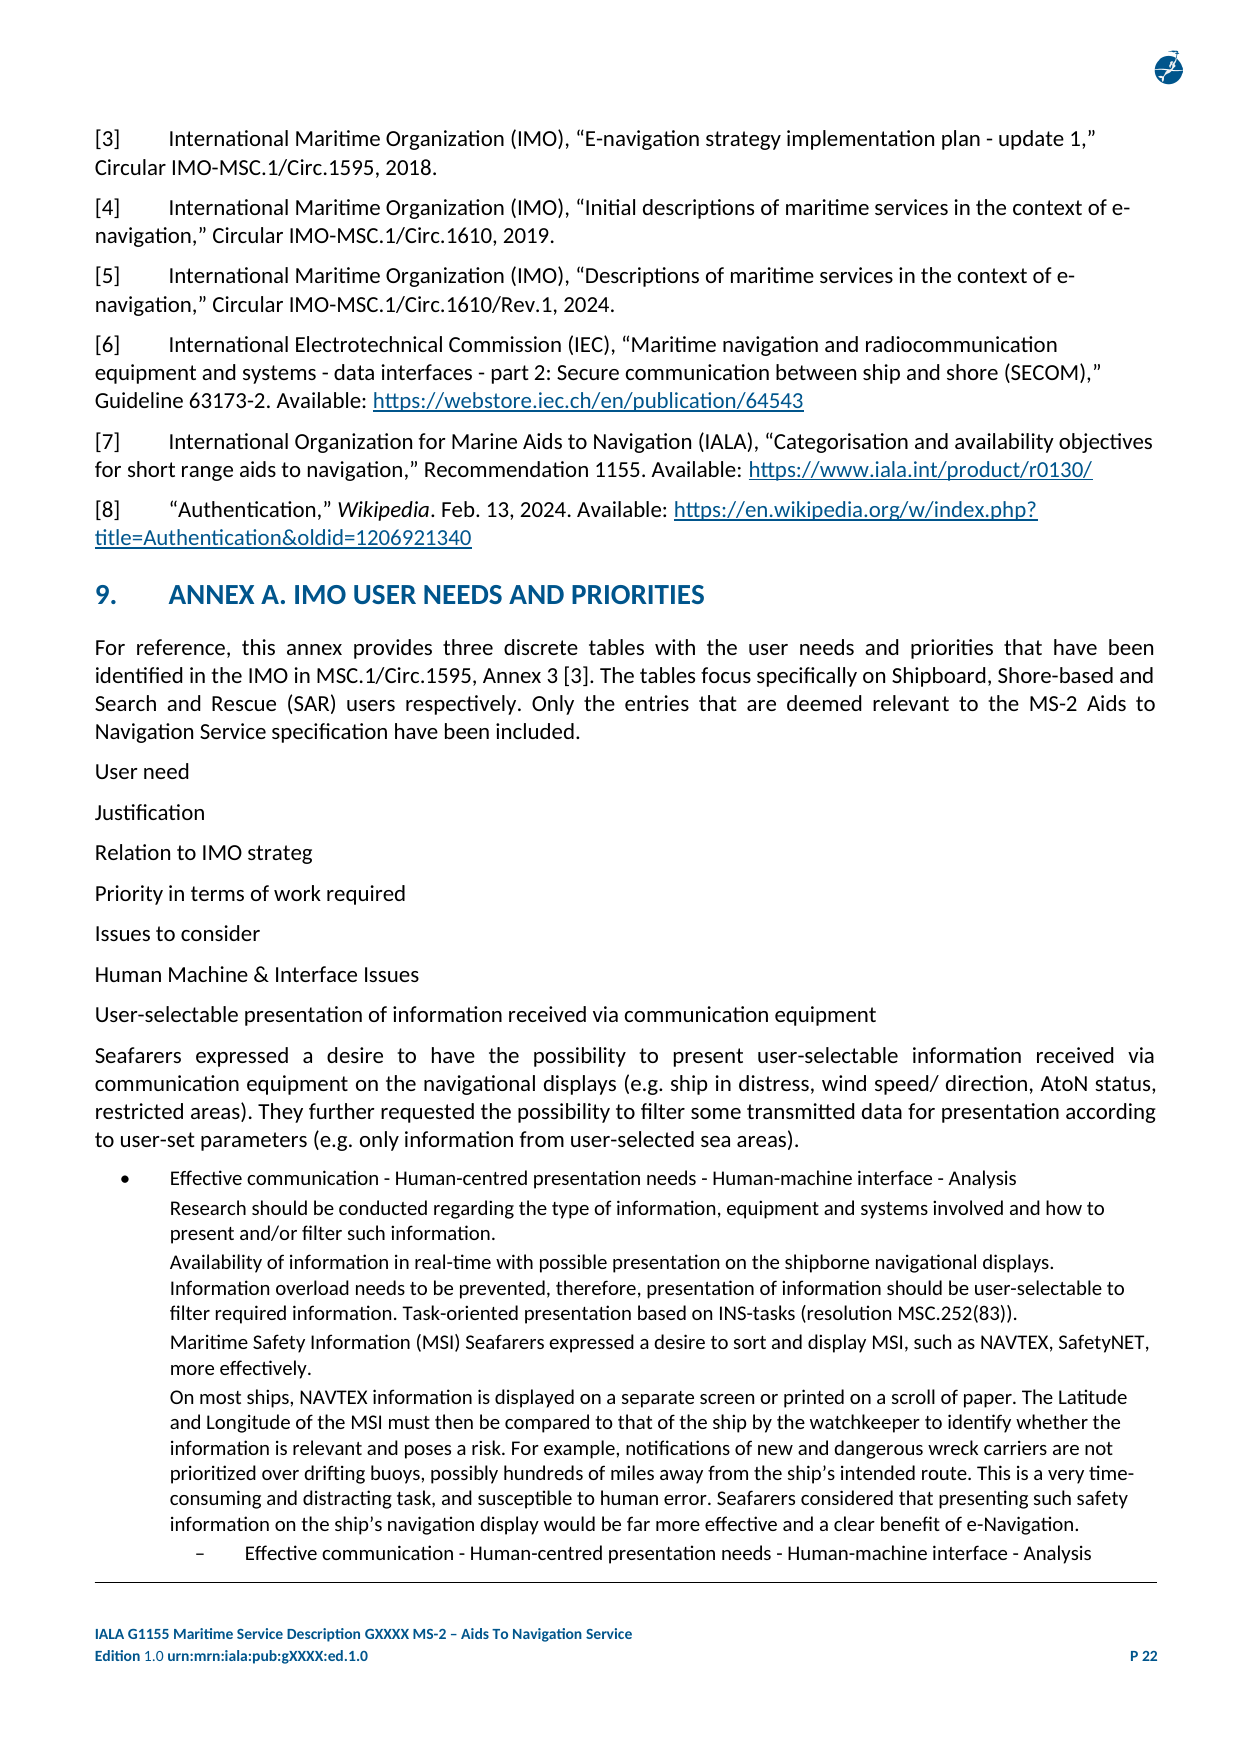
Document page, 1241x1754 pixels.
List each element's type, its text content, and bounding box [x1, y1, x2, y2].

list Effective communication - Human-centred presentation needs - Human-machine interface - Analysis [119, 1166, 1157, 1191]
picture [1123, 0, 1241, 119]
text User-selectable presentation of information received via communication equipment [94, 1001, 1157, 1028]
text Seafarers expressed a desire to have the possibility to present user-selectable information received via communication equipment on the navigational displays (e.g. ship in distress, wind speed/ direction, AtoN status, restricted areas). They further requested the possibility to filter some transmitted data for presentation according to user-set parameters (e.g. only information from user-selected sea areas). [94, 1041, 1157, 1153]
text Relation to IMO strateg [94, 838, 1157, 866]
text Justification [94, 798, 1157, 826]
text User need [94, 757, 1157, 785]
list Research should be conducted regarding the type of information, equipment and systems involved and how to present and/or filter such information. [119, 1195, 1157, 1246]
text Issues to consider [94, 919, 1157, 947]
list Effective communication - Human-centred presentation needs - Human-machine interface - Analysis [194, 1540, 1157, 1566]
text For reference, this annex provides three discrete tables with the user needs and priorities that have been identified in the IMO in MSC.1/Circ.1595, Annex 3 [3]. The tables focus specifically on Shipboard, Shore-based and Search and Rescue (SAR) users respectively. Only the entries that are deemed relevant to the MS-2 Aids to Navigation Service specification have been included. [94, 633, 1157, 745]
text Priority in terms of work required [94, 879, 1157, 907]
subtitle Annex A. IMO User Needs And Priorities [94, 576, 1157, 612]
text Human Machine & Interface Issues [94, 960, 1157, 988]
list Maritime Safety Information (MSI) Seafarers expressed a desire to sort and display MSI, such as NAVTEX, SafetyNET, more effectively. [119, 1329, 1157, 1380]
